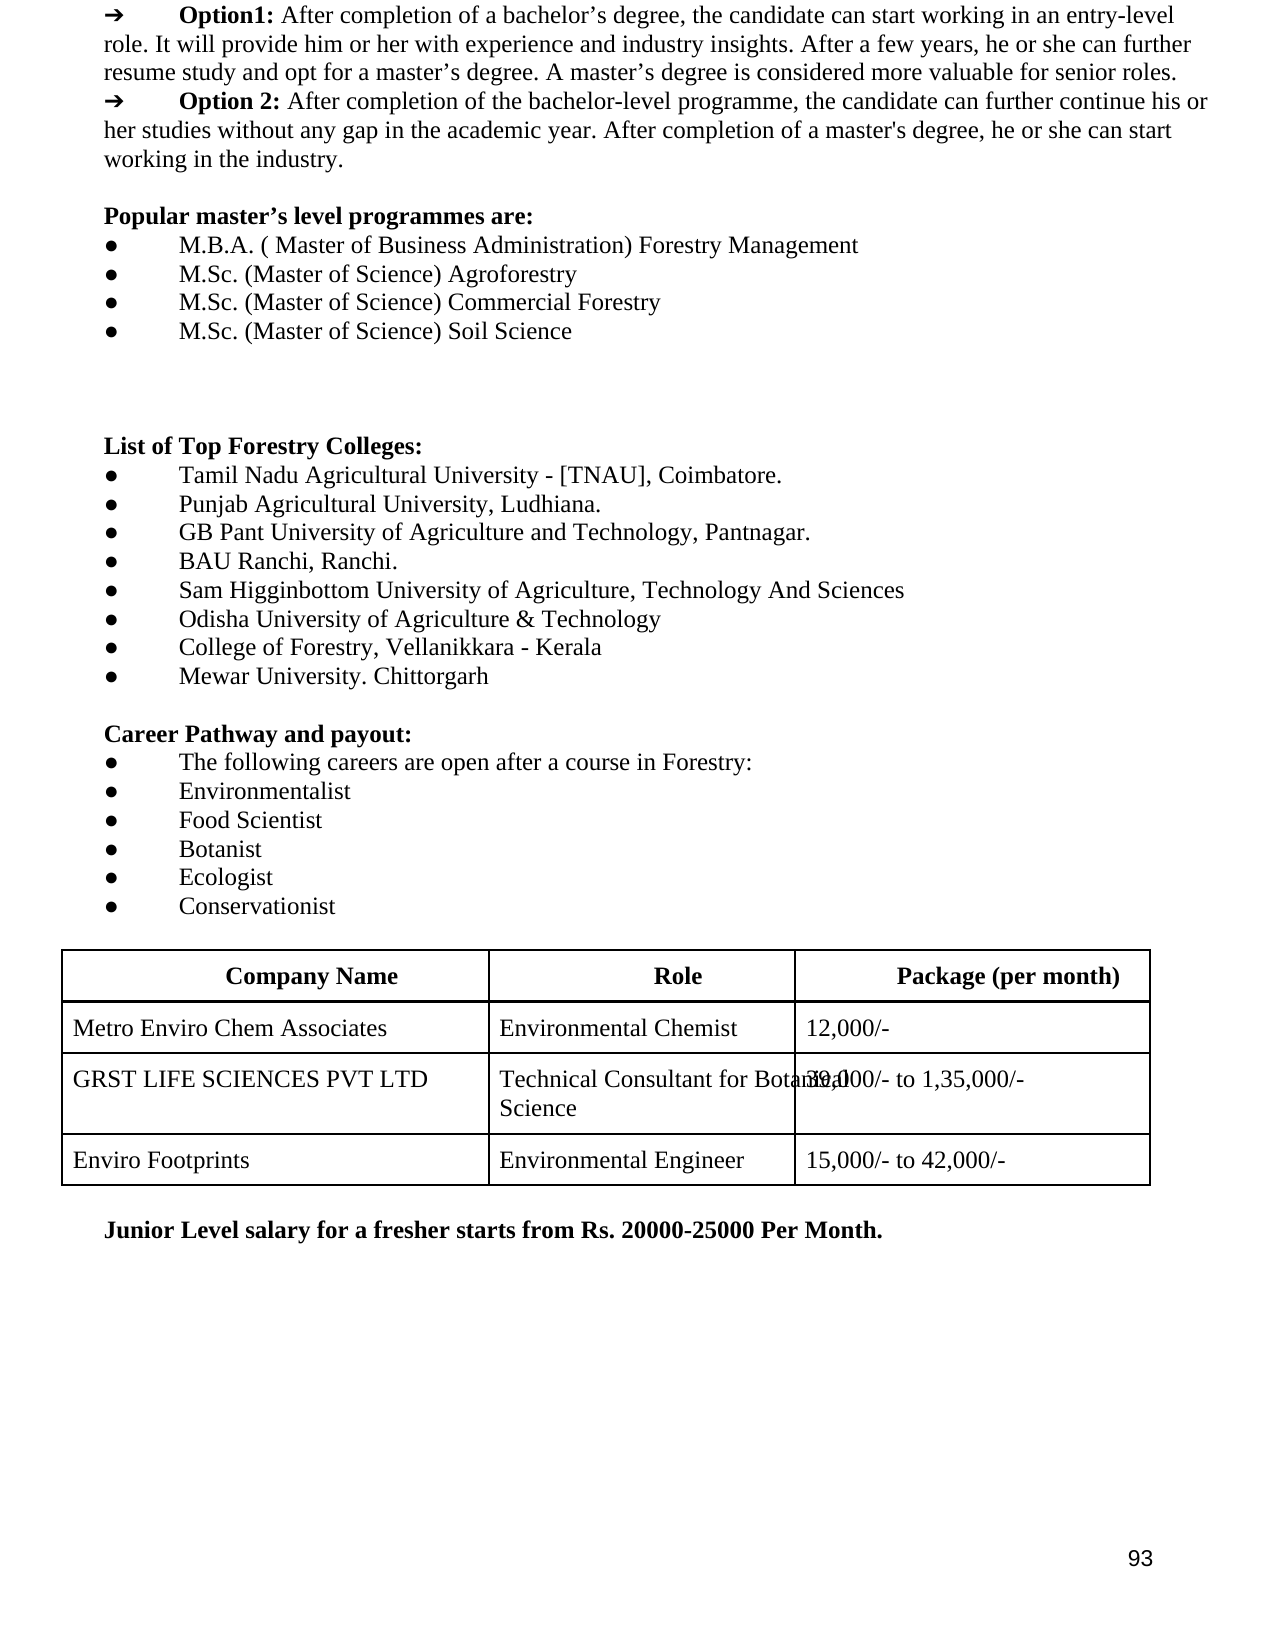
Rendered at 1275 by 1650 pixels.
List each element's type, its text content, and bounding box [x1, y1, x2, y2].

text List of Top Forestry Colleges: [103, 431, 1225, 460]
text Junior Level salary for a fresher starts from Rs. 20000-25000 Per Month. [103, 1215, 1225, 1244]
list Ecologist [103, 862, 1225, 891]
list Sam Higginbottom University of Agriculture, Technology And Sciences [103, 575, 1225, 604]
list Food Scientist [103, 805, 1225, 834]
list Environmentalist [103, 776, 1225, 805]
list Punjab Agricultural University, Ludhiana. [103, 489, 1225, 517]
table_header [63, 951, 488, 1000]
list The following careers are open after a course in Forestry: [103, 747, 1225, 776]
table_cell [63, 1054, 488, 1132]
list Mewar University. Chittorgarh [103, 661, 1225, 690]
list Tamil Nadu Agricultural University - [TNAU], Coimbatore. [103, 460, 1225, 489]
list M.Sc. (Master of Science) Soil Science [103, 316, 1225, 345]
text Career Pathway and payout: [103, 719, 1225, 747]
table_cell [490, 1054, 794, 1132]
list Odisha University of Agriculture & Technology [103, 604, 1225, 632]
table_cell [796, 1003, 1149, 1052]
list M.Sc. (Master of Science) Commercial Forestry [103, 287, 1225, 316]
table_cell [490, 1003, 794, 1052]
list Option1: After completion of a bachelor’s degree, the candidate can start working in an entry-level role. It will provide him or her with experience and industry insights. After a few years, he or she can further resume study and opt for a master’s degree. A master’s degree is considered more valuable for senior roles. [103, 0, 1225, 86]
text Popular master’s level programmes are: [103, 201, 1225, 230]
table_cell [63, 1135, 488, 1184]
list M.B.A. ( Master of Business Administration) Forestry Management [103, 230, 1225, 259]
list M.Sc. (Master of Science) Agroforestry [103, 259, 1225, 287]
list Botanist [103, 834, 1225, 862]
list College of Forestry, Vellanikkara - Kerala [103, 632, 1225, 661]
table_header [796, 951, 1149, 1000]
list Conservationist [103, 891, 1225, 920]
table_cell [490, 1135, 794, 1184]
list GB Pant University of Agriculture and Technology, Pantnagar. [103, 517, 1225, 546]
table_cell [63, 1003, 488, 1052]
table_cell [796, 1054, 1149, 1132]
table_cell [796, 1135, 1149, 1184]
list Option 2: After completion of the bachelor-level programme, the candidate can further continue his or her studies without any gap in the academic year. After completion of a master's degree, he or she can start working in the industry. [103, 86, 1225, 172]
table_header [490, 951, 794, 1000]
list BAU Ranchi, Ranchi. [103, 546, 1225, 575]
